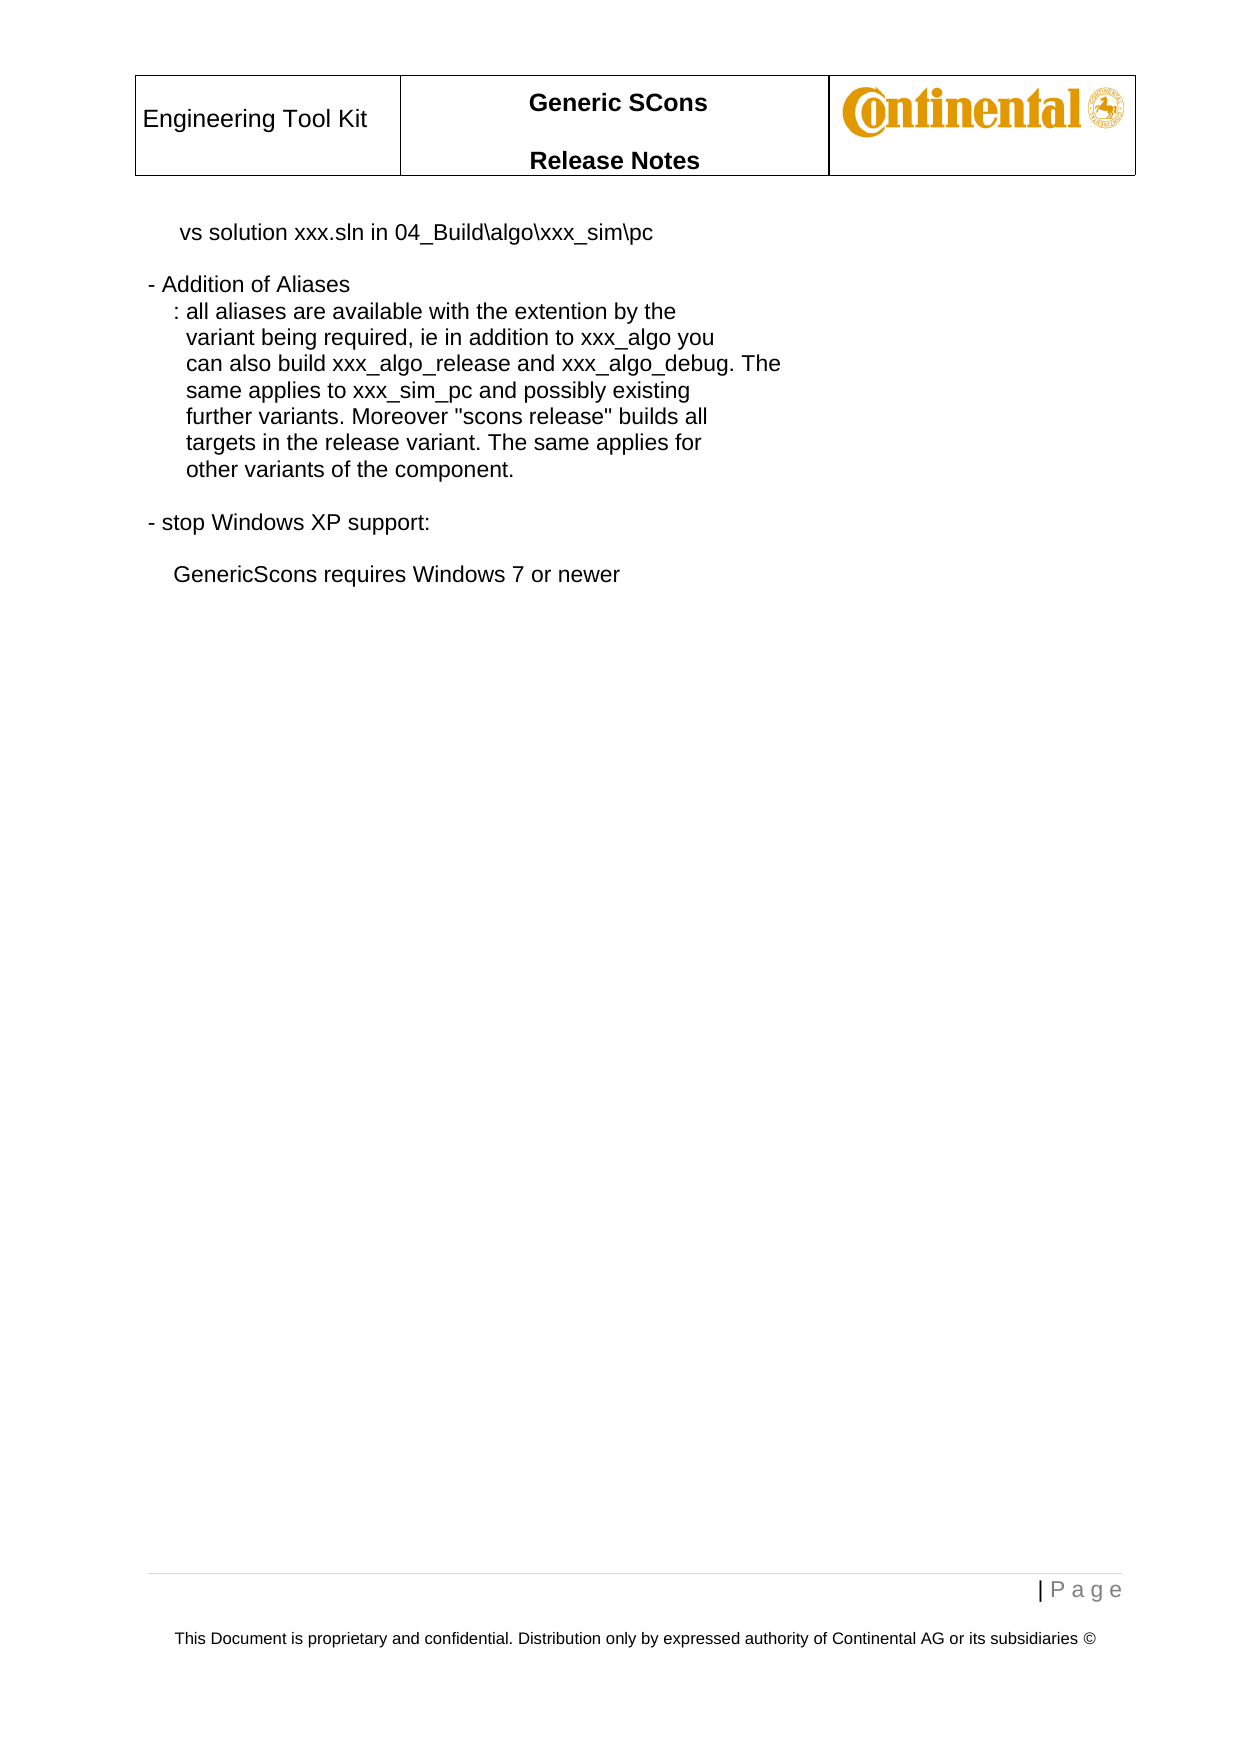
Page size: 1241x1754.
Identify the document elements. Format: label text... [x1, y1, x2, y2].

text - stop Windows XP support: [148, 508, 1122, 535]
text variant being required, ie in addition to xxx_algo you [148, 324, 1122, 350]
text can also build xxx_algo_release and xxx_algo_debug. The [148, 350, 1122, 377]
text : all aliases are available with the extention by the [148, 298, 1122, 324]
text GenericScons requires Windows 7 or newer [148, 561, 1122, 587]
text targets in the release variant. The same applies for [148, 429, 1122, 456]
text vs solution xxx.sln in 04_Build\algo\xxx_sim\pc [148, 218, 1122, 245]
text same applies to xxx_sim_pc and possibly existing [148, 377, 1122, 403]
text - Addition of Aliases [148, 271, 1122, 298]
picture [841, 86, 1125, 139]
text other variants of the component. [148, 456, 1122, 482]
text further variants. Moreover "scons release" builds all [148, 403, 1122, 429]
